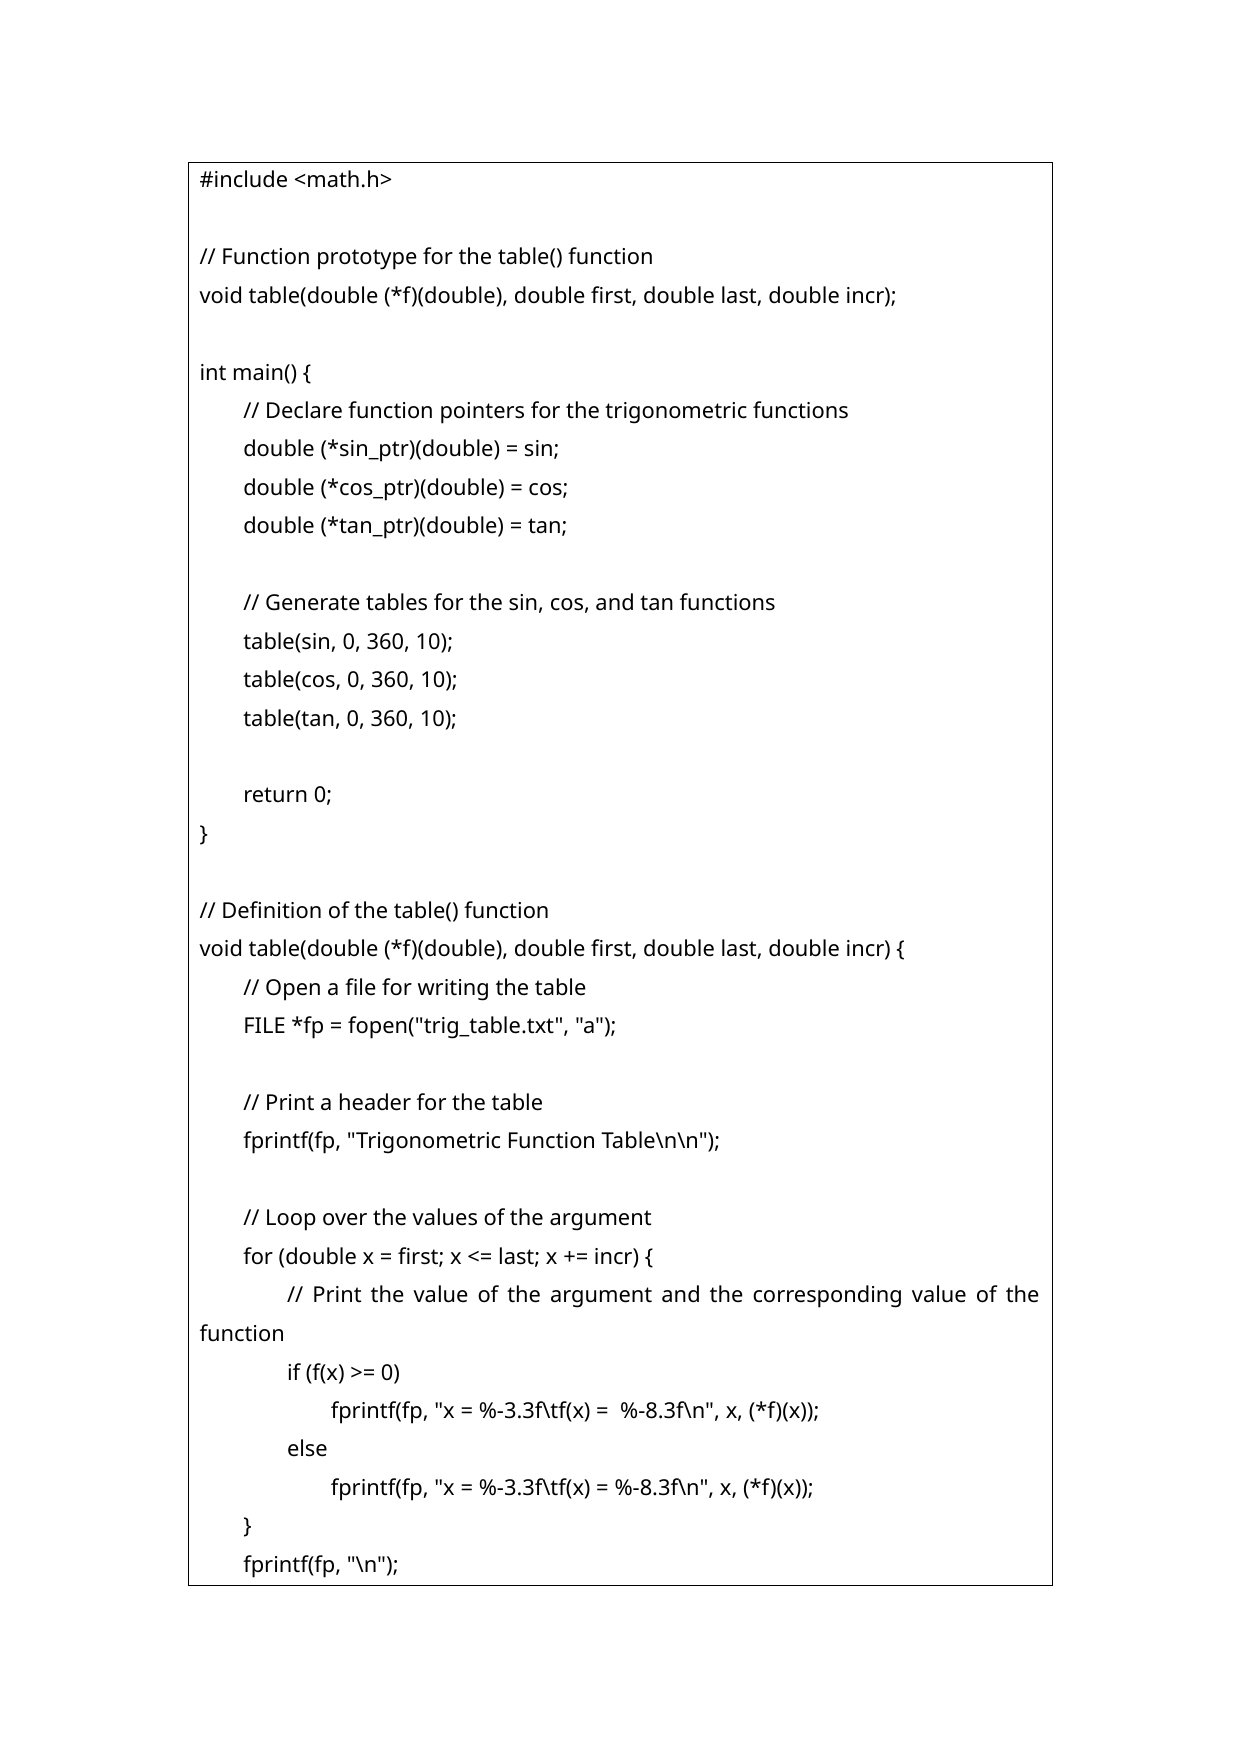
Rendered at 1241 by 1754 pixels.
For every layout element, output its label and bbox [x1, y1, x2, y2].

table_header [189, 163, 1052, 1585]
